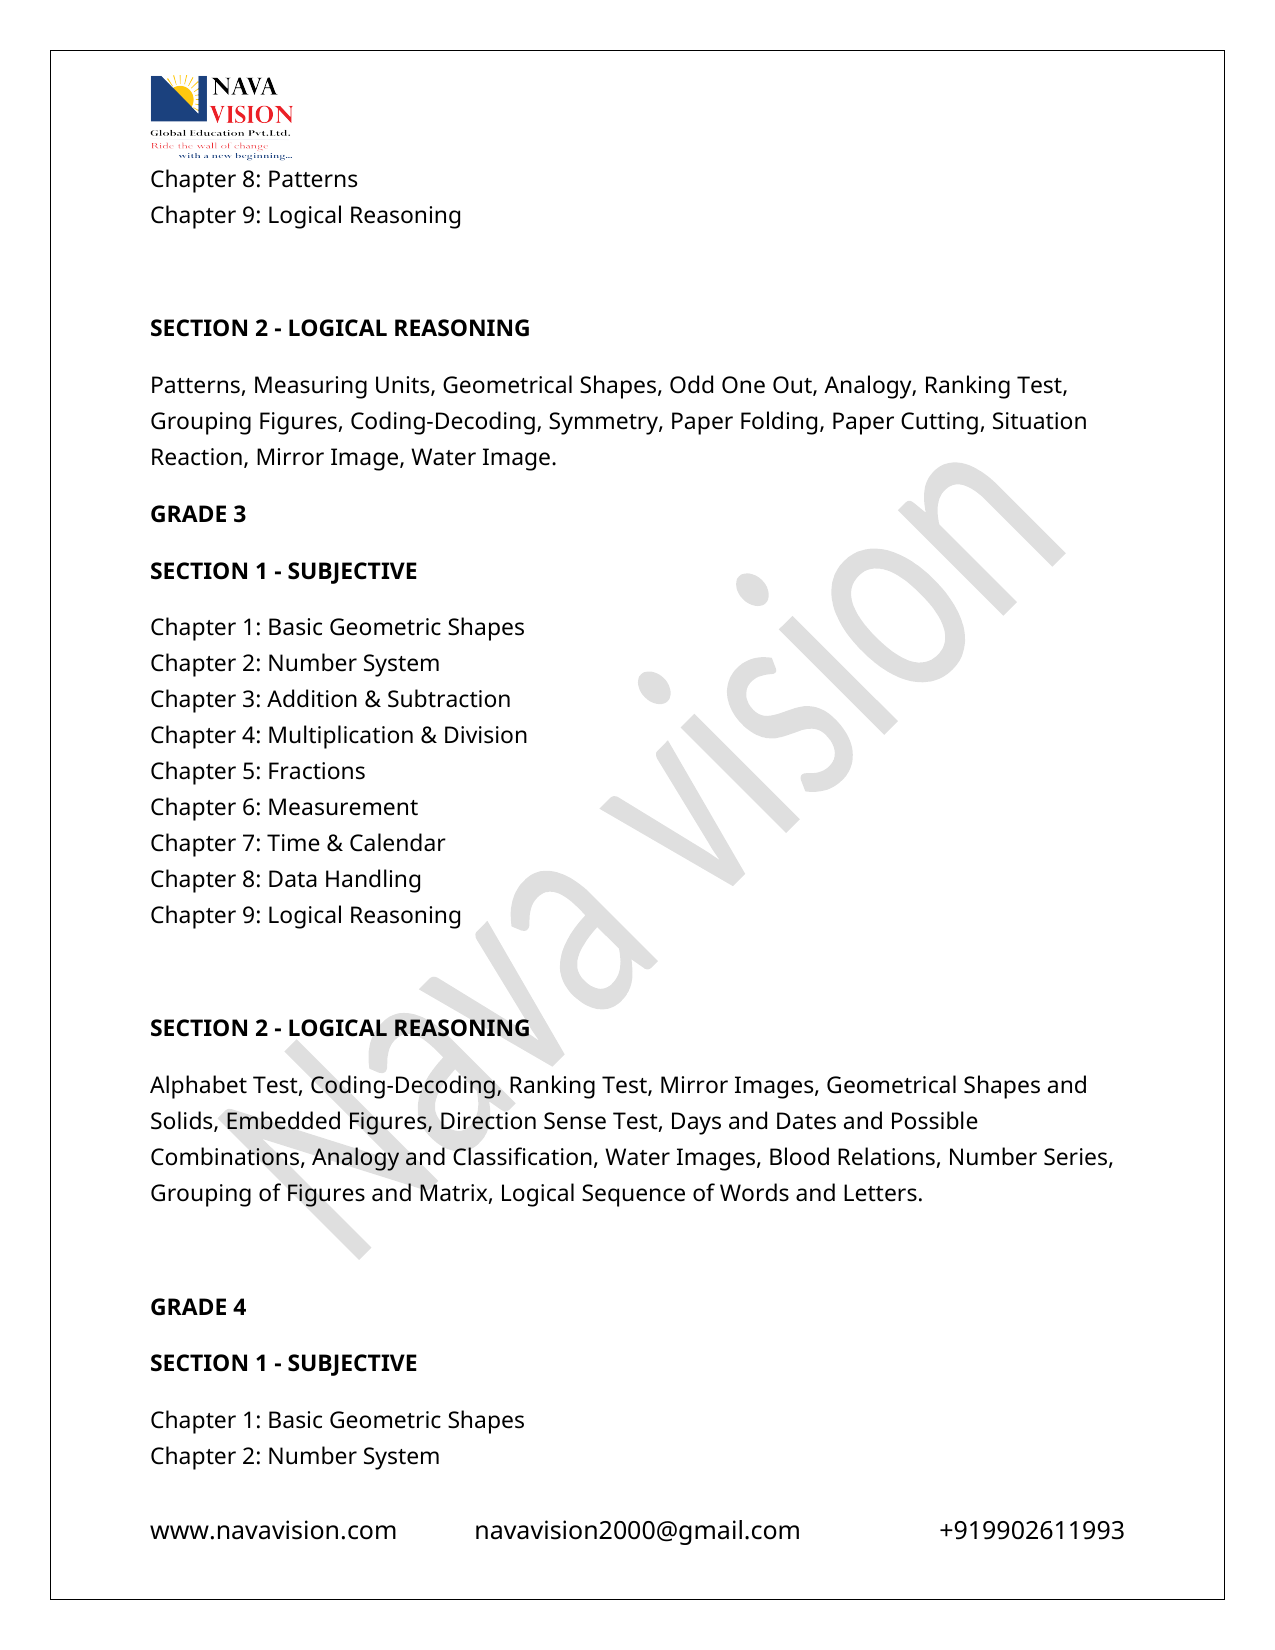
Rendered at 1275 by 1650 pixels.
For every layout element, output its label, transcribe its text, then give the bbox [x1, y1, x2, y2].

picture [150, 75, 294, 163]
text SECTION 2 - LOGICAL REASONING [150, 312, 1125, 344]
text Alphabet Test, Coding-Decoding, Ranking Test, Mirror Images, Geometrical Shapes and Solids, Embedded Figures, Direction Sense Test, Days and Dates and Possible Combinations, Analogy and Classification, Water Images, Blood Relations, Number Series, Grouping of Figures and Matrix, Logical Sequence of Words and Letters. [150, 1069, 1125, 1208]
text SECTION 1 - SUBJECTIVE [150, 554, 1125, 586]
text SECTION 2 - LOGICAL REASONING [150, 1012, 1125, 1044]
text Patterns, Measuring Units, Geometrical Shapes, Odd One Out, Analogy, Ranking Test, Grouping Figures, Coding-Decoding, Symmetry, Paper Folding, Paper Cutting, Situation Reaction, Mirror Image, Water Image. [150, 369, 1125, 472]
text SECTION 1 - SUBJECTIVE [150, 1347, 1125, 1378]
text GRADE 4 [150, 1291, 1125, 1322]
text GRADE 3 [150, 498, 1125, 529]
